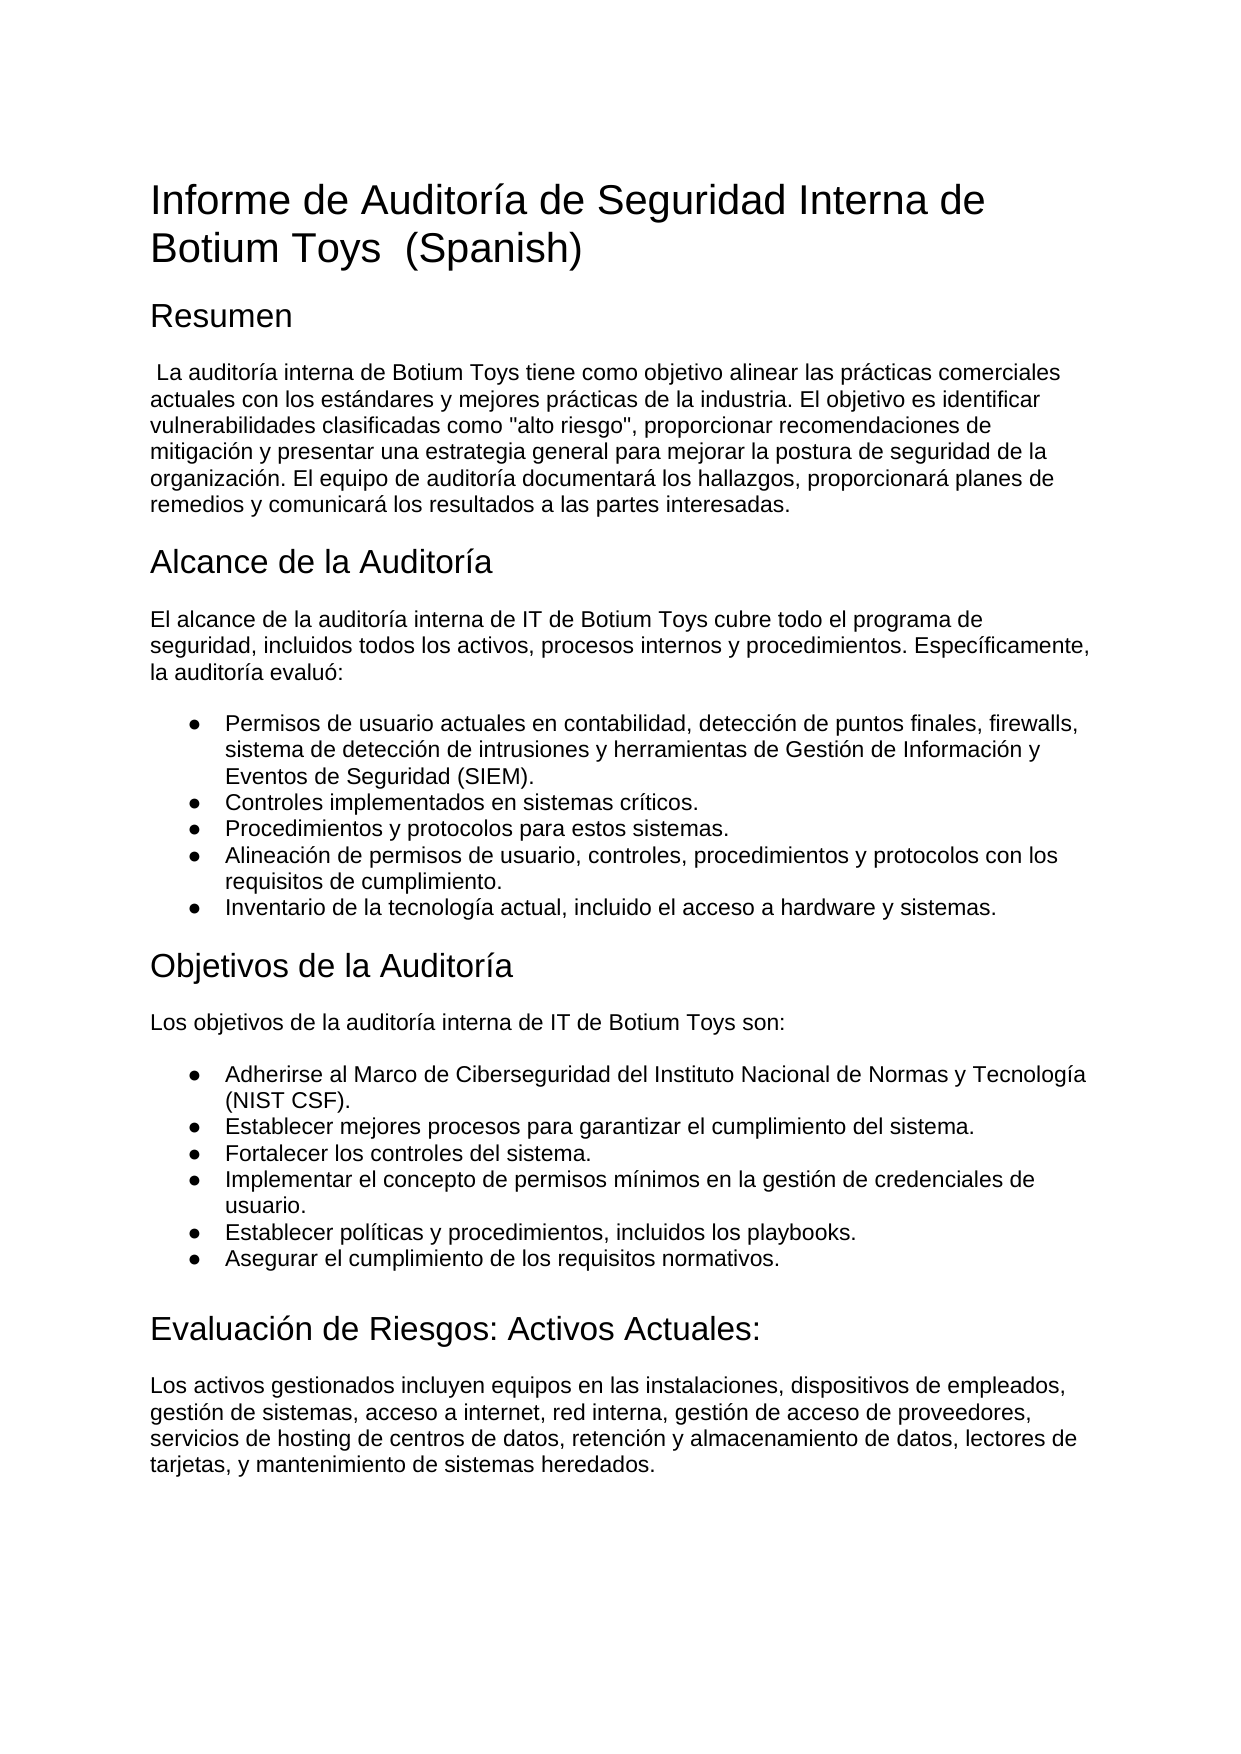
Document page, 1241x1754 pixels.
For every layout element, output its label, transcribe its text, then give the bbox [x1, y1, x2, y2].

text La auditoría interna de Botium Toys tiene como objetivo alinear las prácticas comerciales actuales con los estándares y mejores prácticas de la industria. El objetivo es identificar vulnerabilidades clasificadas como "alto riesgo", proporcionar recomendaciones de mitigación y presentar una estrategia general para mejorar la postura de seguridad de la organización. El equipo de auditoría documentará los hallazgos, proporcionará planes de remedios y comunicará los resultados a las partes interesadas. [150, 359, 1090, 517]
list Establecer políticas y procedimientos, incluidos los playbooks. [187, 1219, 1090, 1245]
text Los activos gestionados incluyen equipos en las instalaciones, dispositivos de empleados, gestión de sistemas, acceso a internet, red interna, gestión de acceso de proveedores, servicios de hosting de centros de datos, retención y almacenamiento de datos, lectores de tarjetas, y mantenimiento de sistemas heredados. [150, 1372, 1090, 1478]
subtitle Alcance de la Auditoría [150, 542, 1090, 581]
text El alcance de la auditoría interna de IT de Botium Toys cubre todo el programa de seguridad, incluidos todos los activos, procesos internos y procedimientos. Específicamente, la auditoría evaluó: [150, 606, 1090, 685]
subtitle Evaluación de Riesgos: Activos Actuales: [150, 1309, 1090, 1347]
list Procedimientos y protocolos para estos sistemas. [187, 815, 1090, 842]
list Implementar el concepto de permisos mínimos en la gestión de credenciales de usuario. [187, 1166, 1090, 1219]
list Controles implementados en sistemas críticos. [187, 789, 1090, 815]
list Asegurar el cumplimiento de los requisitos normativos. [187, 1245, 1090, 1271]
list Adherirse al Marco de Ciberseguridad del Instituto Nacional de Normas y Tecnología (NIST CSF). [187, 1061, 1090, 1113]
list Fortalecer los controles del sistema. [187, 1139, 1090, 1166]
list Alineación de permisos de usuario, controles, procedimientos y protocolos con los requisitos de cumplimiento. [187, 842, 1090, 894]
subtitle Resumen [150, 296, 1090, 334]
text Los objetivos de la auditoría interna de IT de Botium Toys son: [150, 1009, 1090, 1036]
list Permisos de usuario actuales en contabilidad, detección de puntos finales, firewalls, sistema de detección de intrusiones y herramientas de Gestión de Información y Eventos de Seguridad (SIEM). [187, 710, 1090, 789]
subtitle Objetivos de la Auditoría [150, 946, 1090, 984]
list Establecer mejores procesos para garantizar el cumplimiento del sistema. [187, 1113, 1090, 1139]
list Inventario de la tecnología actual, incluido el acceso a hardware y sistemas. [187, 894, 1090, 921]
subtitle Informe de Auditoría de Seguridad Interna de Botium Toys (Spanish) [150, 175, 1090, 271]
